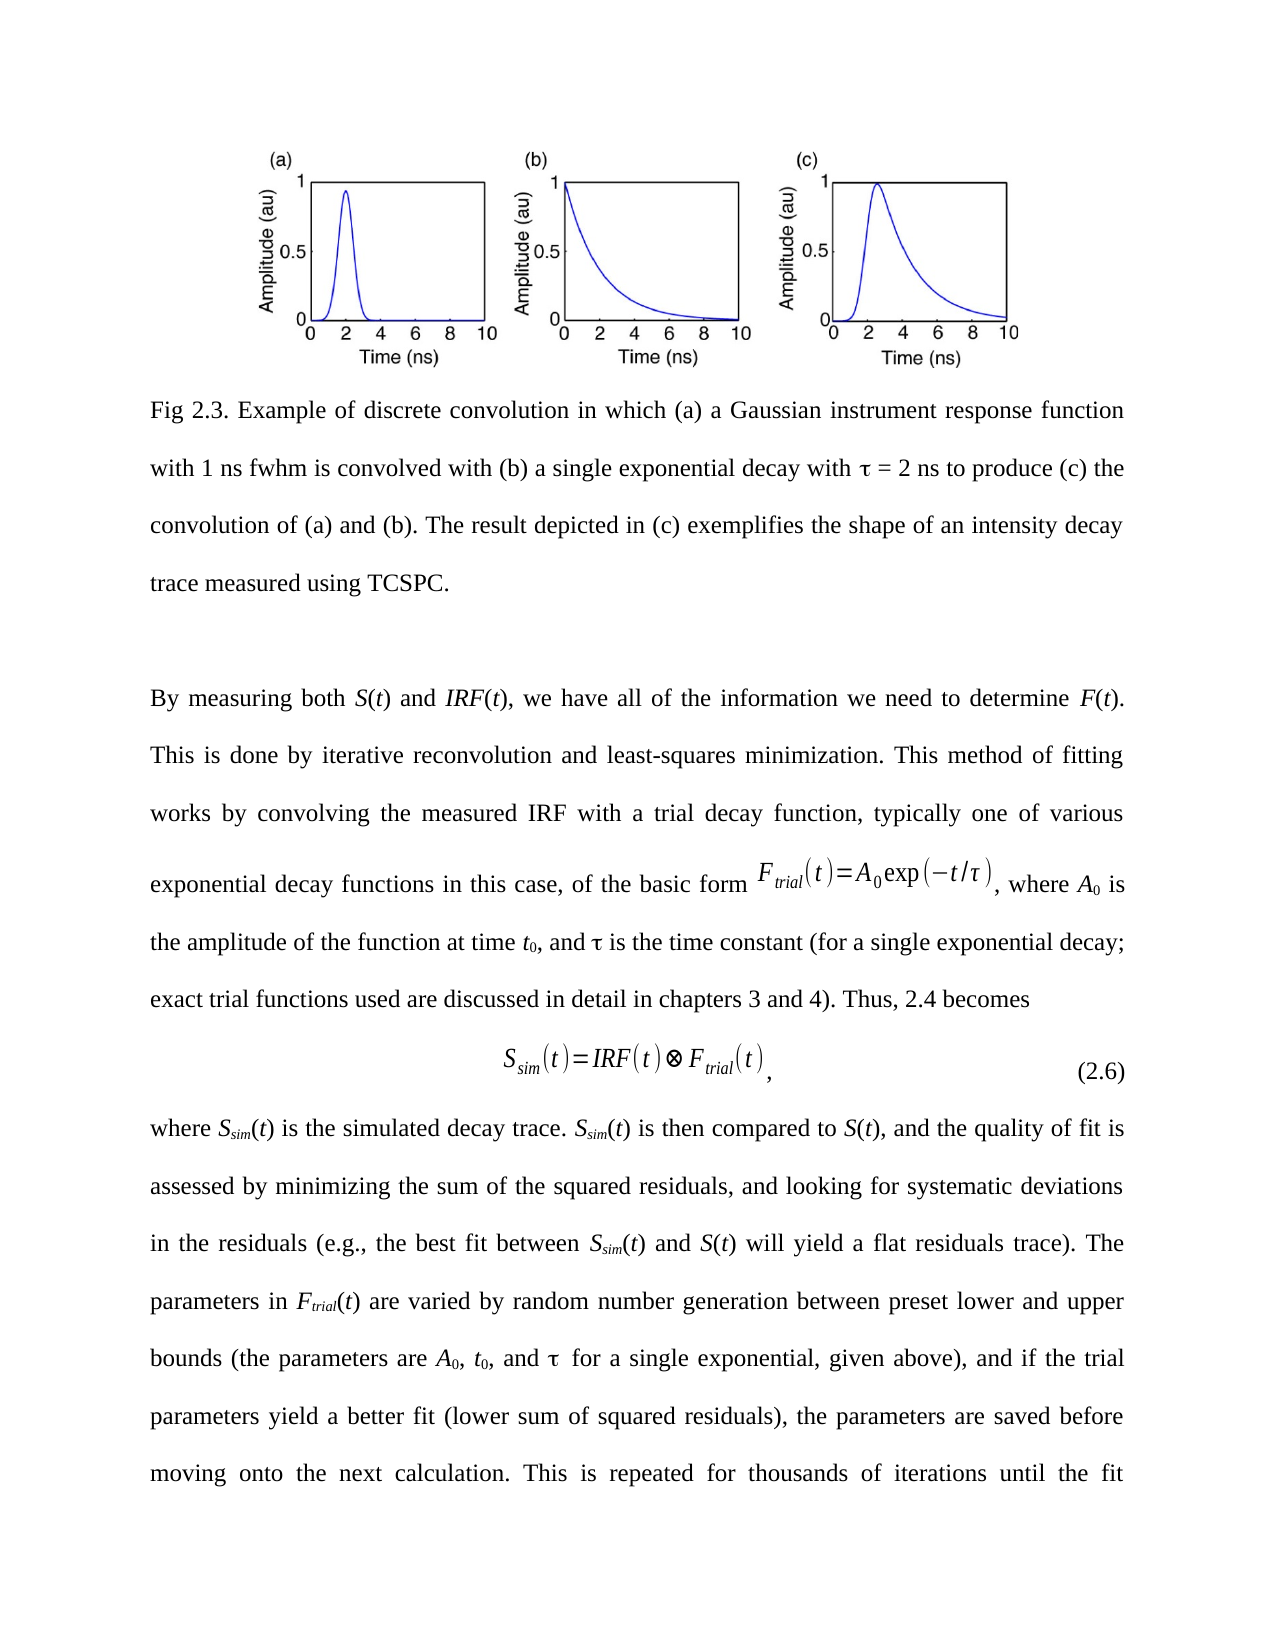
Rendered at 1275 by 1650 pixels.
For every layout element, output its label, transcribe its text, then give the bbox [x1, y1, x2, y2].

picture [257, 150, 1019, 368]
text , (2.6) [150, 1042, 1125, 1085]
text Fig 2.3. Example of discrete convolution in which (a) a Gaussian instrument response function with 1 ns fwhm is convolved with (b) a single exponential decay with  = 2 ns to produce (c) the convolution of (a) and (b). The result depicted in (c) exemplifies the shape of an intensity decay trace measured using TCSPC. [150, 395, 1125, 596]
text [150, 1113, 1125, 1487]
text By measuring both S(t) and IRF(t), we have all of the information we need to determine F(t). This is done by iterative reconvolution and least-squares minimization. This method of fitting works by convolving the measured IRF with a trial decay function, typically one of various exponential decay functions in this case, of the basic form , where A0 is the amplitude of the function at time t0, and  is the time constant (for a single exponential decay; exact trial functions used are discussed in detail in chapters 3 and 4). Thus, 2.4 becomes [150, 683, 1125, 1013]
